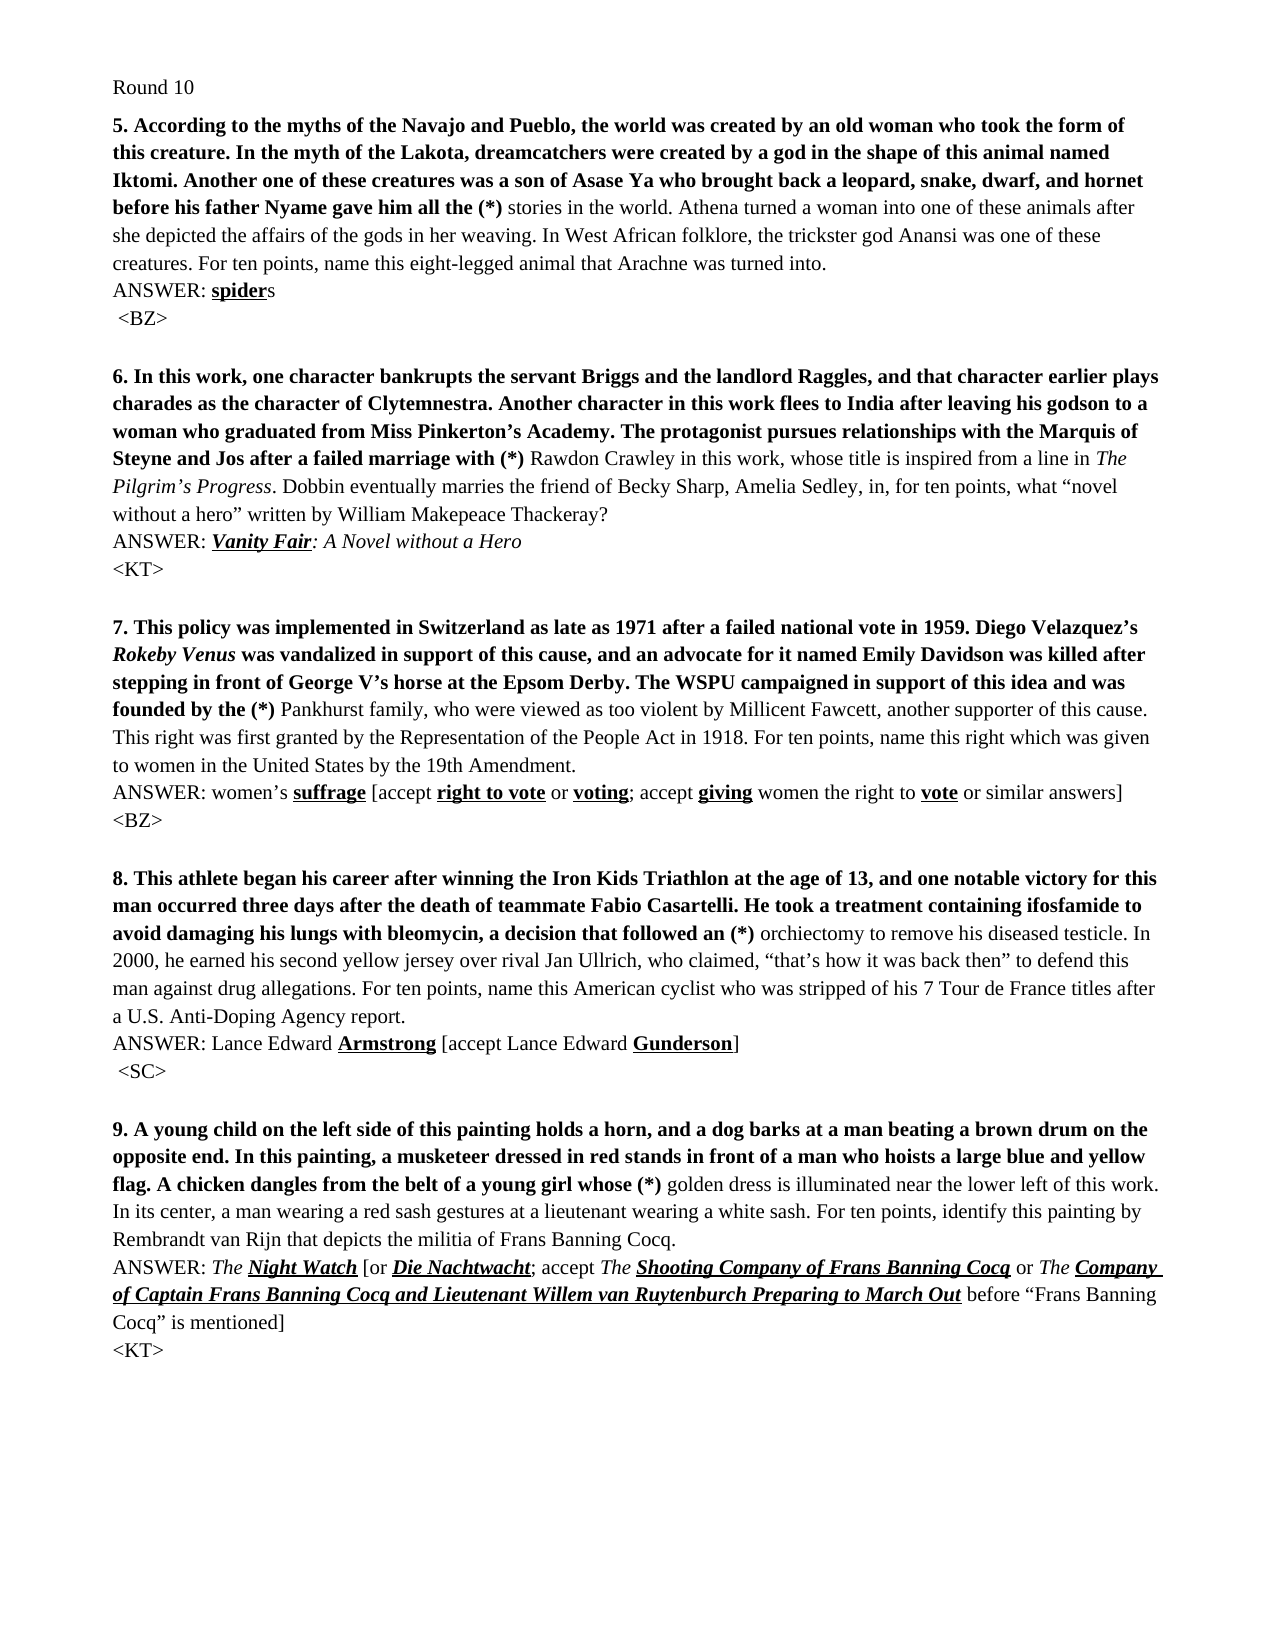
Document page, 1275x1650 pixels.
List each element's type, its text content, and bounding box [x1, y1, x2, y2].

text 8. This athlete began his career after winning the Iron Kids Triathlon at the age of 13, and one notable victory for this man occurred three days after the death of teammate Fabio Casartelli. He took a treatment containing ifosfamide to avoid damaging his lungs with bleomycin, a decision that followed an (*) orchiectomy to remove his diseased testicle. In 2000, he earned his second yellow jersey over rival Jan Ullrich, who claimed, “that’s how it was back then” to defend this man against drug allegations. For ten points, name this American cyclist who was stripped of his 7 Tour de France titles after a U.S. Anti-Doping Agency report. [112, 866, 1162, 1028]
text ANSWER: Lance Edward Armstrong [accept Lance Edward Gunderson] <SC> [112, 1031, 1162, 1083]
text 7. This policy was implemented in Switzerland as late as 1971 after a failed national vote in 1959. Diego Velazquez’s Rokeby Venus was vandalized in support of this cause, and an advocate for it named Emily Davidson was killed after stepping in front of George V’s horse at the Epsom Derby. The WSPU campaigned in support of this idea and was founded by the (*) Pankhurst family, who were viewed as too violent by Millicent Fawcett, another supporter of this cause. This right was first granted by the Representation of the People Act in 1918. For ten points, name this right which was given to women in the United States by the 19th Amendment. [112, 614, 1162, 777]
text <KT> [112, 1337, 1162, 1362]
text ANSWER: spiders <BZ> [112, 278, 1162, 330]
text ANSWER: The Night Watch [or Die Nachtwacht; accept The Shooting Company of Frans Banning Cocq or The Company of Captain Frans Banning Cocq and Lieutenant Willem van Ruytenburch Preparing to March Out before “Frans Banning Cocq” is mentioned] [112, 1255, 1162, 1334]
text ANSWER: women’s suffrage [accept right to vote or voting; accept giving women the right to vote or similar answers] [112, 780, 1162, 804]
text 9. A young child on the left side of this painting holds a horn, and a dog barks at a man beating a brown drum on the opposite end. In this painting, a musketeer dressed in red stands in front of a man who hoists a large blue and yellow flag. A chicken dangles from the belt of a young girl whose (*) golden dress is illuminated near the lower left of this work. In its center, a man wearing a red sash gestures at a lieutenant wearing a white sash. For ten points, identify this painting by Rembrandt van Rijn that depicts the militia of Frans Banning Cocq. [112, 1117, 1162, 1251]
text 6. In this work, one character bankrupts the servant Briggs and the landlord Raggles, and that character earlier plays charades as the character of Clytemnestra. Another character in this work flees to India after leaving his godson to a woman who graduated from Miss Pinkerton’s Academy. The protagonist pursues relationships with the Marquis of Steyne and Jos after a failed marriage with (*) Rawdon Crawley in this work, whose title is inspired from a line in The Pilgrim’s Progress. Dobbin eventually marries the friend of Becky Sharp, Amelia Sedley, in, for ten points, what “novel without a hero” written by William Makepeace Thackeray? [112, 363, 1162, 526]
text ANSWER: Vanity Fair: A Novel without a Hero [112, 529, 1162, 553]
text 5. According to the myths of the Navajo and Pueblo, the world was created by an old woman who took the form of this creature. In the myth of the Lakota, dreamcatchers were created by a god in the shape of this animal named Iktomi. Another one of these creatures was a son of Asase Ya who brought back a leopard, snake, dwarf, and hornet before his father Nyame gave him all the (*) stories in the world. Athena turned a woman into one of these animals after she depicted the affairs of the gods in her weaving. In West African folklore, the trickster god Anansi was one of these creatures. For ten points, name this eight-legged animal that Arachne was turned into. [112, 112, 1162, 274]
text <KT> [112, 557, 1162, 581]
text <BZ> [112, 808, 1162, 832]
